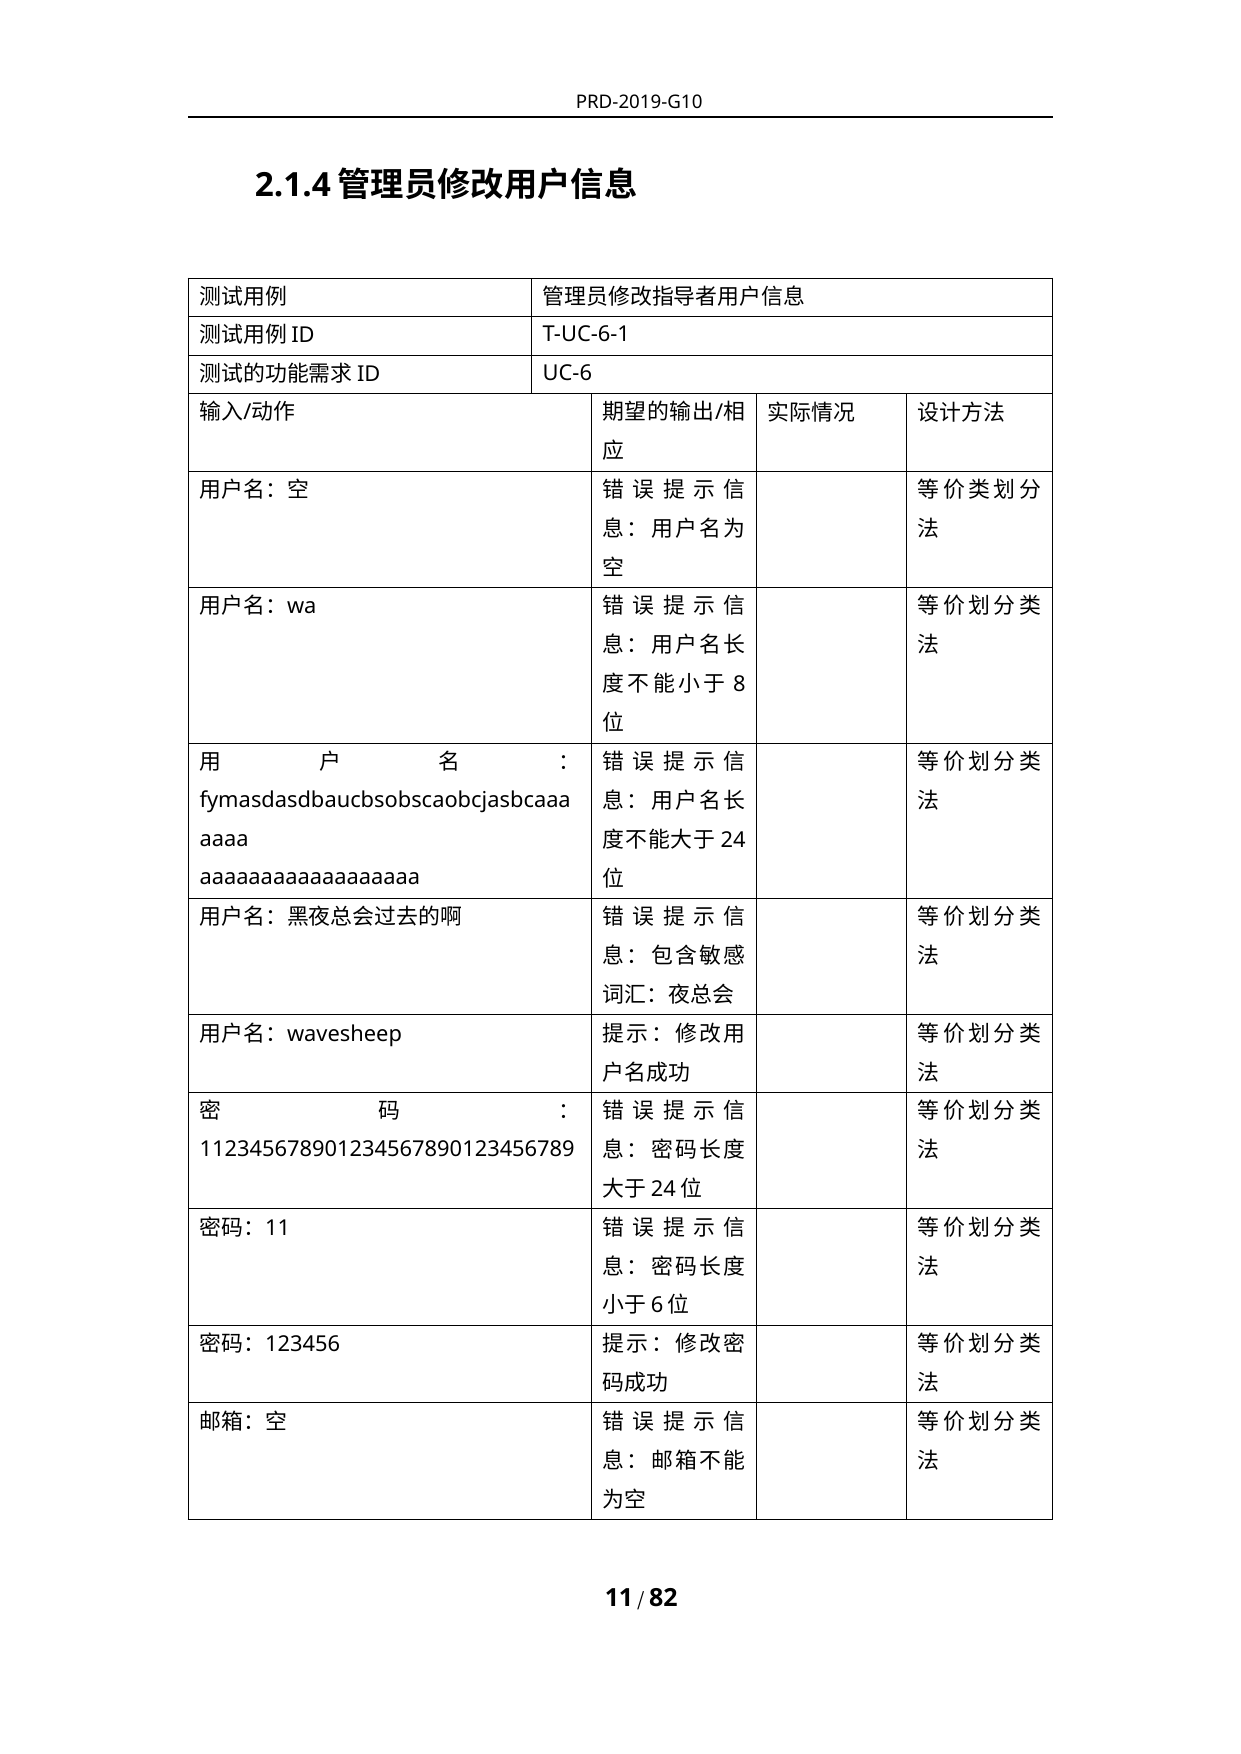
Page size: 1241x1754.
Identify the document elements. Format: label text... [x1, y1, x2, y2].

table_cell [757, 1015, 906, 1092]
table_cell 密码：11 [189, 1209, 591, 1325]
table_cell 等价划分类法 [907, 1093, 1052, 1208]
table_cell 等价划分类法 [907, 1326, 1052, 1402]
table_cell 等价划分类法 [907, 588, 1052, 742]
table_cell 错误提示信息：密码长度大于24位 [592, 1093, 756, 1208]
table_cell [757, 1403, 906, 1519]
table_cell 错误提示信息：用户名为空 [592, 472, 756, 587]
table_cell 错误提示信息：用户名长度不能大于24位 [592, 744, 756, 898]
table_cell [757, 1326, 906, 1402]
table_cell 等价划分类法 [907, 1209, 1052, 1325]
table_cell 用户名：空 [189, 472, 591, 587]
table_cell 设计方法 [907, 394, 1052, 471]
table_cell 提示：修改用户名成功 [592, 1015, 756, 1092]
table_cell 等价划分类法 [907, 1015, 1052, 1092]
table_cell 等价类划分法 [907, 472, 1052, 587]
table_cell 用户名：wavesheep [189, 1015, 591, 1092]
table_cell 用户名：fymasdasdbaucbsobscaobcjasbcaaaaaaa aaaaaaaaaaaaaaaaaa [189, 744, 591, 898]
table_cell [757, 899, 906, 1014]
table_cell 错误提示信息：密码长度小于6位 [592, 1209, 756, 1325]
table_cell [757, 744, 906, 898]
table_cell 错误提示信息：包含敏感词汇：夜总会 [592, 899, 756, 1014]
table_cell 等价划分类法 [907, 744, 1052, 898]
table_cell 提示：修改密码成功 [592, 1326, 756, 1402]
table_cell 等价划分类法 [907, 1403, 1052, 1519]
table_cell [757, 588, 906, 742]
table_header 管理员修改指导者用户信息 [532, 279, 1052, 316]
table_cell 实际情况 [757, 394, 906, 471]
table_cell 测试的功能需求ID [189, 356, 531, 393]
table_cell 期望的输出/相应 [592, 394, 756, 471]
table_cell 密码：112345678901234567890123456789 [189, 1093, 591, 1208]
table_cell [757, 1209, 906, 1325]
table_cell 测试用例ID [189, 317, 531, 354]
table_cell UC-6 [532, 356, 1052, 393]
table_cell T-UC-6-1 [532, 317, 1052, 354]
subtitle 2.1.4管理员修改用户信息 [187, 150, 1053, 215]
table_cell 错误提示信息：用户名长度不能小于8位 [592, 588, 756, 742]
table_cell 错误提示信息：邮箱不能为空 [592, 1403, 756, 1519]
table_header 测试用例 [189, 279, 531, 316]
table_cell 密码：123456 [189, 1326, 591, 1402]
table_cell 输入/动作 [189, 394, 591, 471]
table_cell 邮箱：空 [189, 1403, 591, 1519]
table_cell 等价划分类法 [907, 899, 1052, 1014]
table_cell 用户名：wa [189, 588, 591, 742]
table_cell 用户名：黑夜总会过去的啊 [189, 899, 591, 1014]
table_cell [757, 472, 906, 587]
table_cell [757, 1093, 906, 1208]
